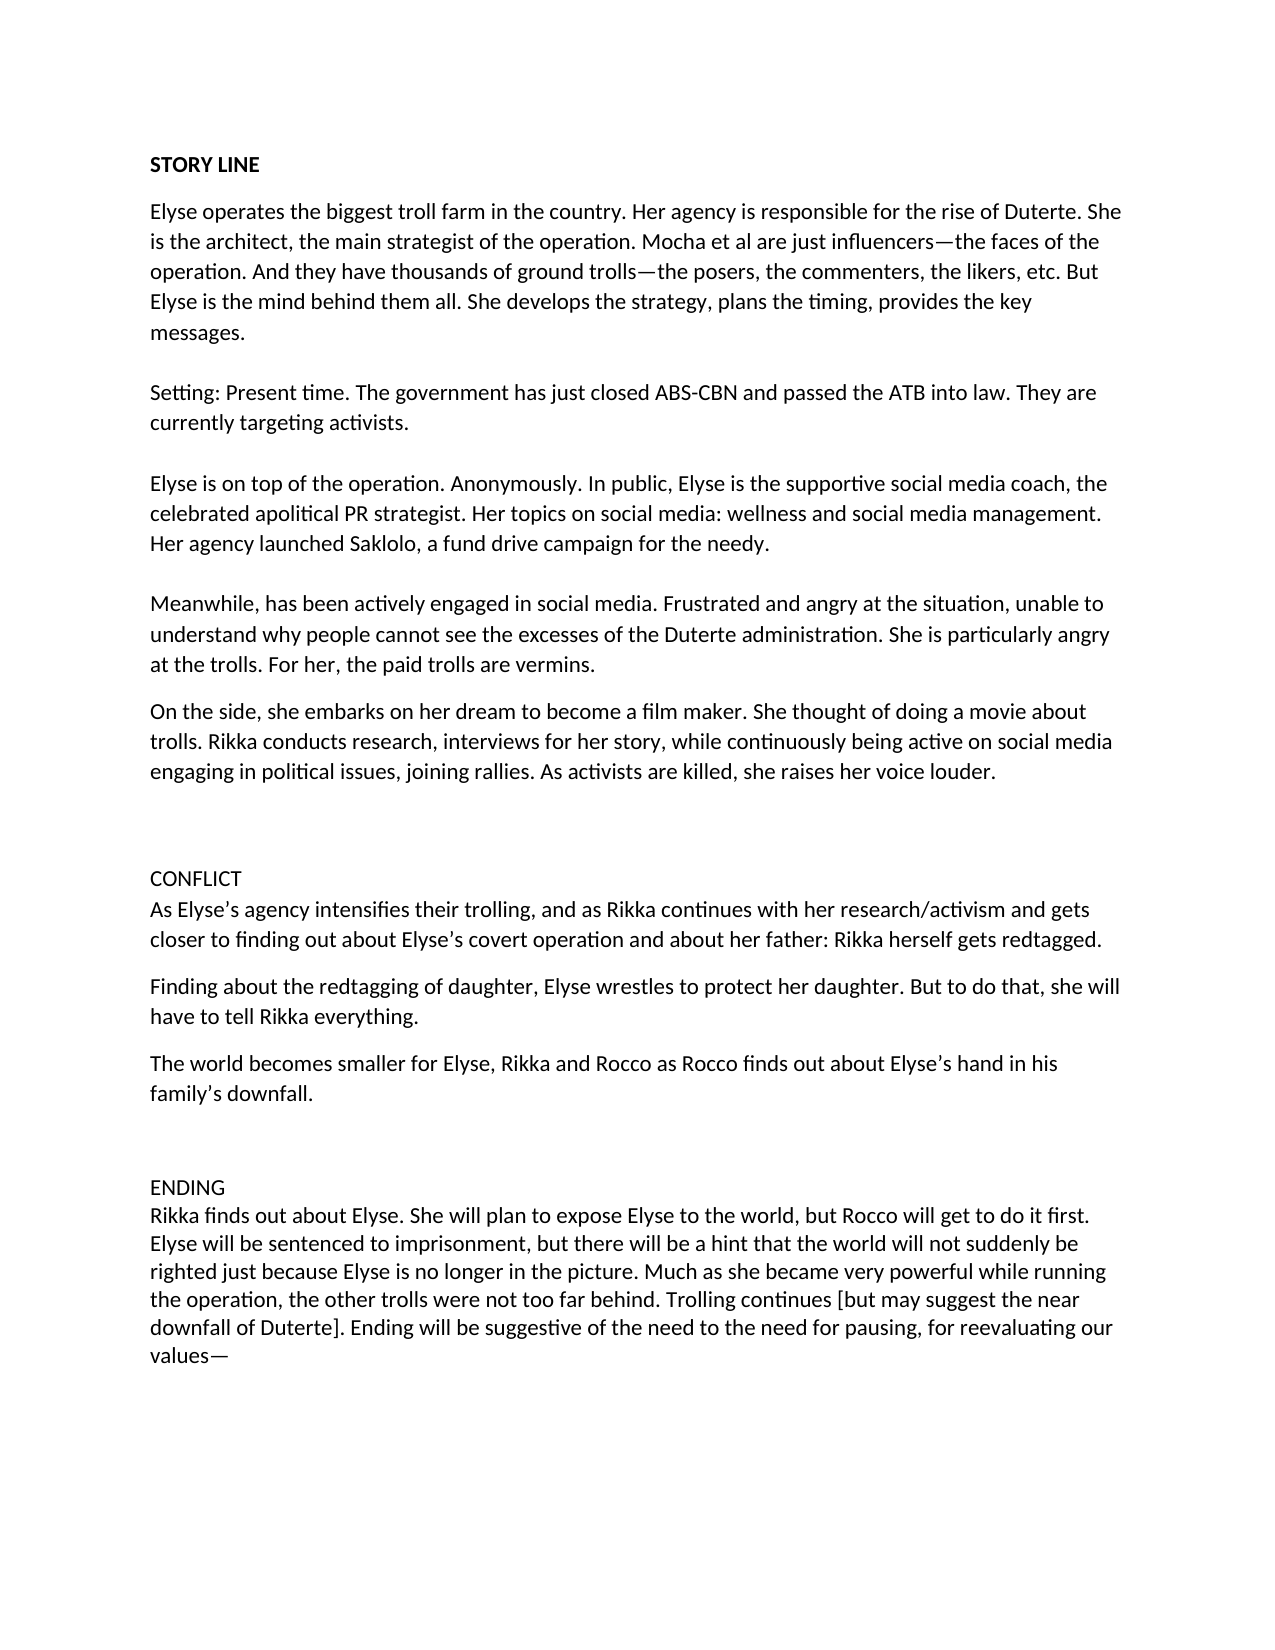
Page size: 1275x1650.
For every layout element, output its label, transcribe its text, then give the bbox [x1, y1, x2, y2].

text Rikka finds out about Elyse. She will plan to expose Elyse to the world, but Rocco will get to do it first. Elyse will be sentenced to imprisonment, but there will be a hint that the world will not suddenly be righted just because Elyse is no longer in the picture. Much as she became very powerful while running the operation, the other trolls were not too far behind. Trolling continues [but may suggest the near downfall of Duterte]. Ending will be suggestive of the need to the need for pausing, for reevaluating our values— [150, 1201, 1125, 1453]
text CONFLICT As Elyse’s agency intensifies their trolling, and as Rikka continues with her research/activism and gets closer to finding out about Elyse’s covert operation and about her father: Rikka herself gets redtagged. [150, 864, 1125, 953]
text ENDING [150, 1173, 1125, 1201]
text Finding about the redtagging of daughter, Elyse wrestles to protect her daughter. But to do that, she will have to tell Rikka everything. [150, 972, 1125, 1030]
text Elyse operates the biggest troll farm in the country. Her agency is responsible for the rise of Duterte. She is the architect, the main strategist of the operation. Mocha et al are just influencers—the faces of the operation. And they have thousands of ground trolls—the posers, the commenters, the likers, etc. But Elyse is the mind behind them all. She develops the strategy, plans the timing, provides the key messages. Setting: Present time. The government has just closed ABS-CBN and passed the ATB into law. They are currently targeting activists. Elyse is on top of the operation. Anonymously. In public, Elyse is the supportive social media coach, the celebrated apolitical PR strategist. Her topics on social media: wellness and social media management. Her agency launched Saklolo, a fund drive campaign for the needy. Meanwhile, has been actively engaged in social media. Frustrated and angry at the situation, unable to understand why people cannot see the excesses of the Duterte administration. She is particularly angry at the trolls. For her, the paid trolls are vermins. [150, 197, 1125, 678]
text The world becomes smaller for Elyse, Rikka and Rocco as Rocco finds out about Elyse’s hand in his family’s downfall. [150, 1049, 1125, 1107]
text On the side, she embarks on her dream to become a film maker. She thought of doing a movie about trolls. Rikka conducts research, interviews for her story, while continuously being active on social media engaging in political issues, joining rallies. As activists are killed, she raises her voice louder. [150, 697, 1125, 846]
text STORY LINE [150, 150, 1125, 178]
